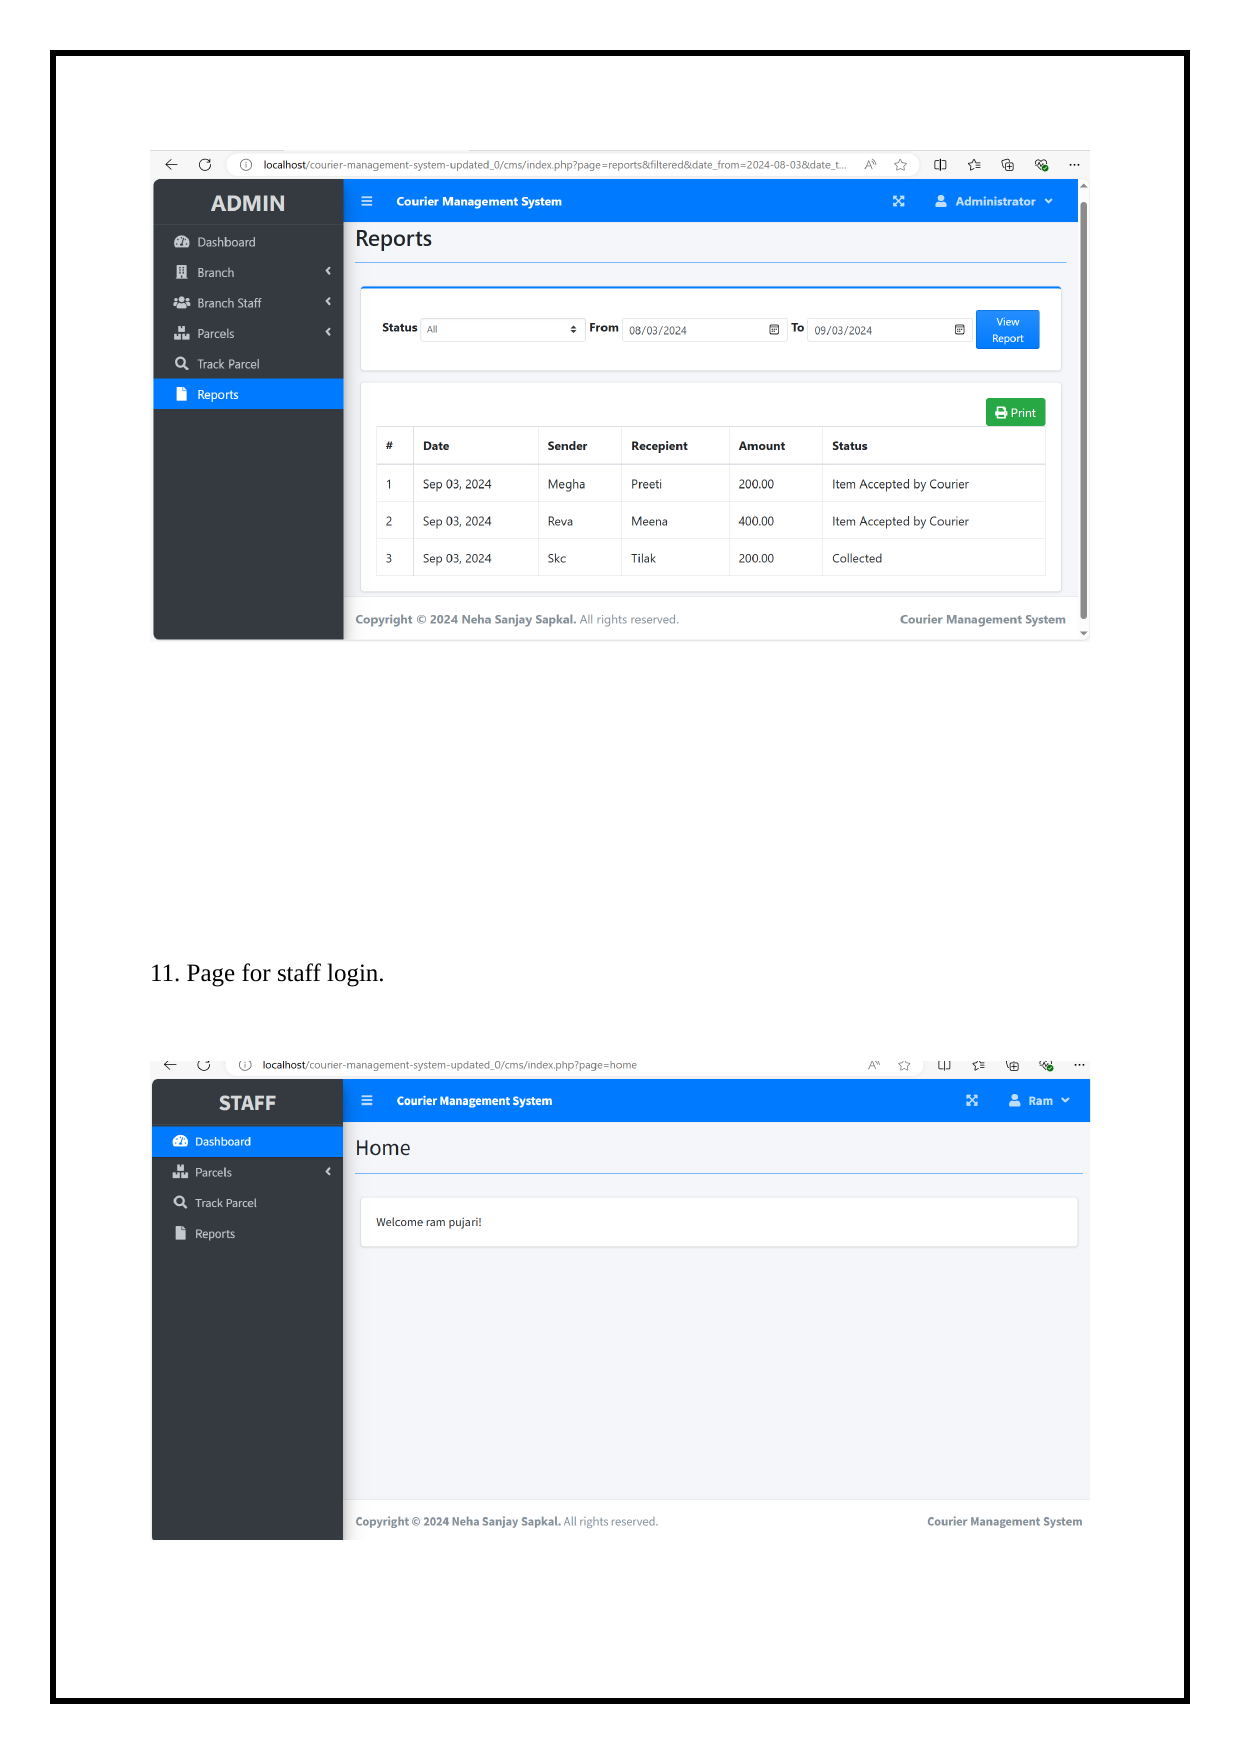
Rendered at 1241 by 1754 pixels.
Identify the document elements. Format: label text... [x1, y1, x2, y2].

text 11. Page for staff login. [150, 958, 1090, 987]
picture [150, 150, 1091, 642]
picture [150, 1061, 1091, 1540]
